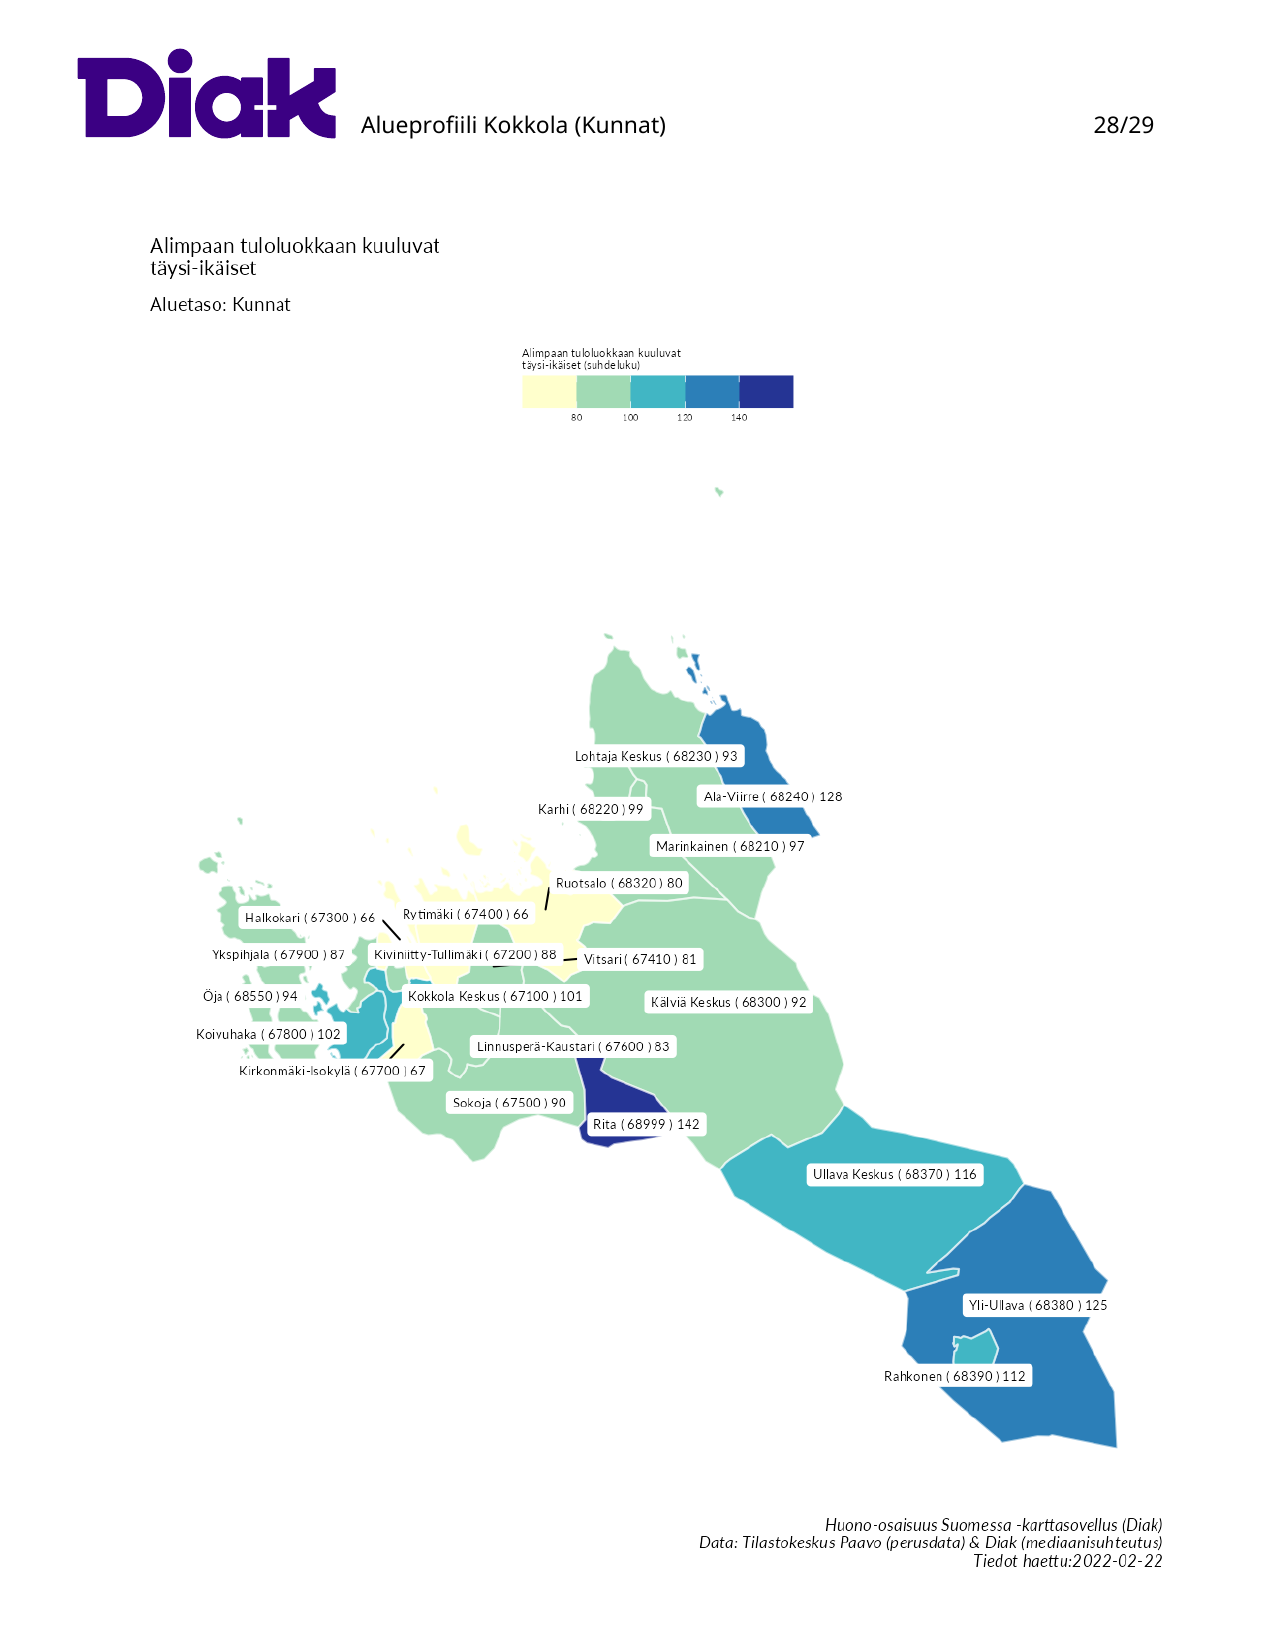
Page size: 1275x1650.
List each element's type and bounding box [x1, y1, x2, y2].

picture [93, 172, 1219, 1576]
